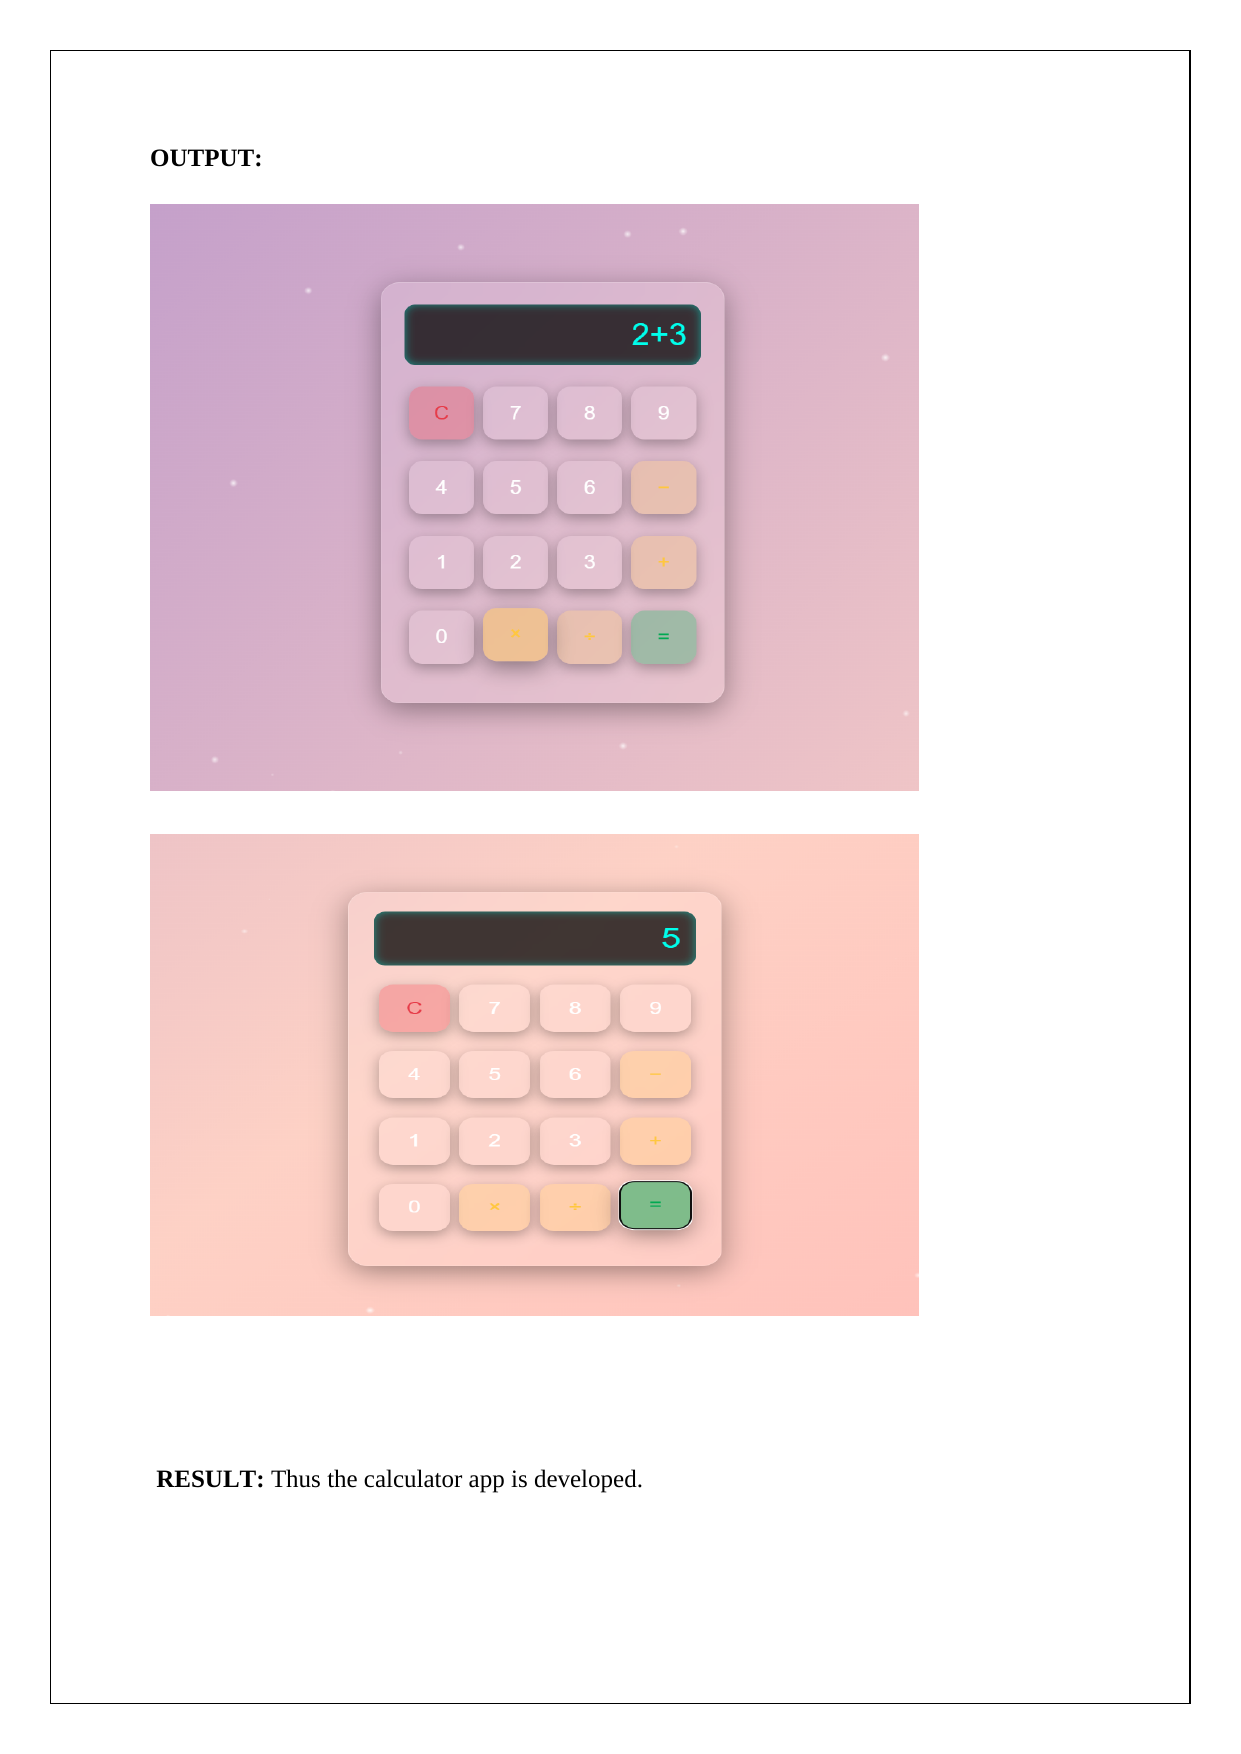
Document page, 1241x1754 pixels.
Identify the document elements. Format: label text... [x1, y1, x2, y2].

picture [150, 204, 919, 791]
picture [150, 834, 919, 1316]
text RESULT: Thus the calculator app is developed. [150, 1464, 1075, 1493]
text OUTPUT: [150, 143, 776, 171]
